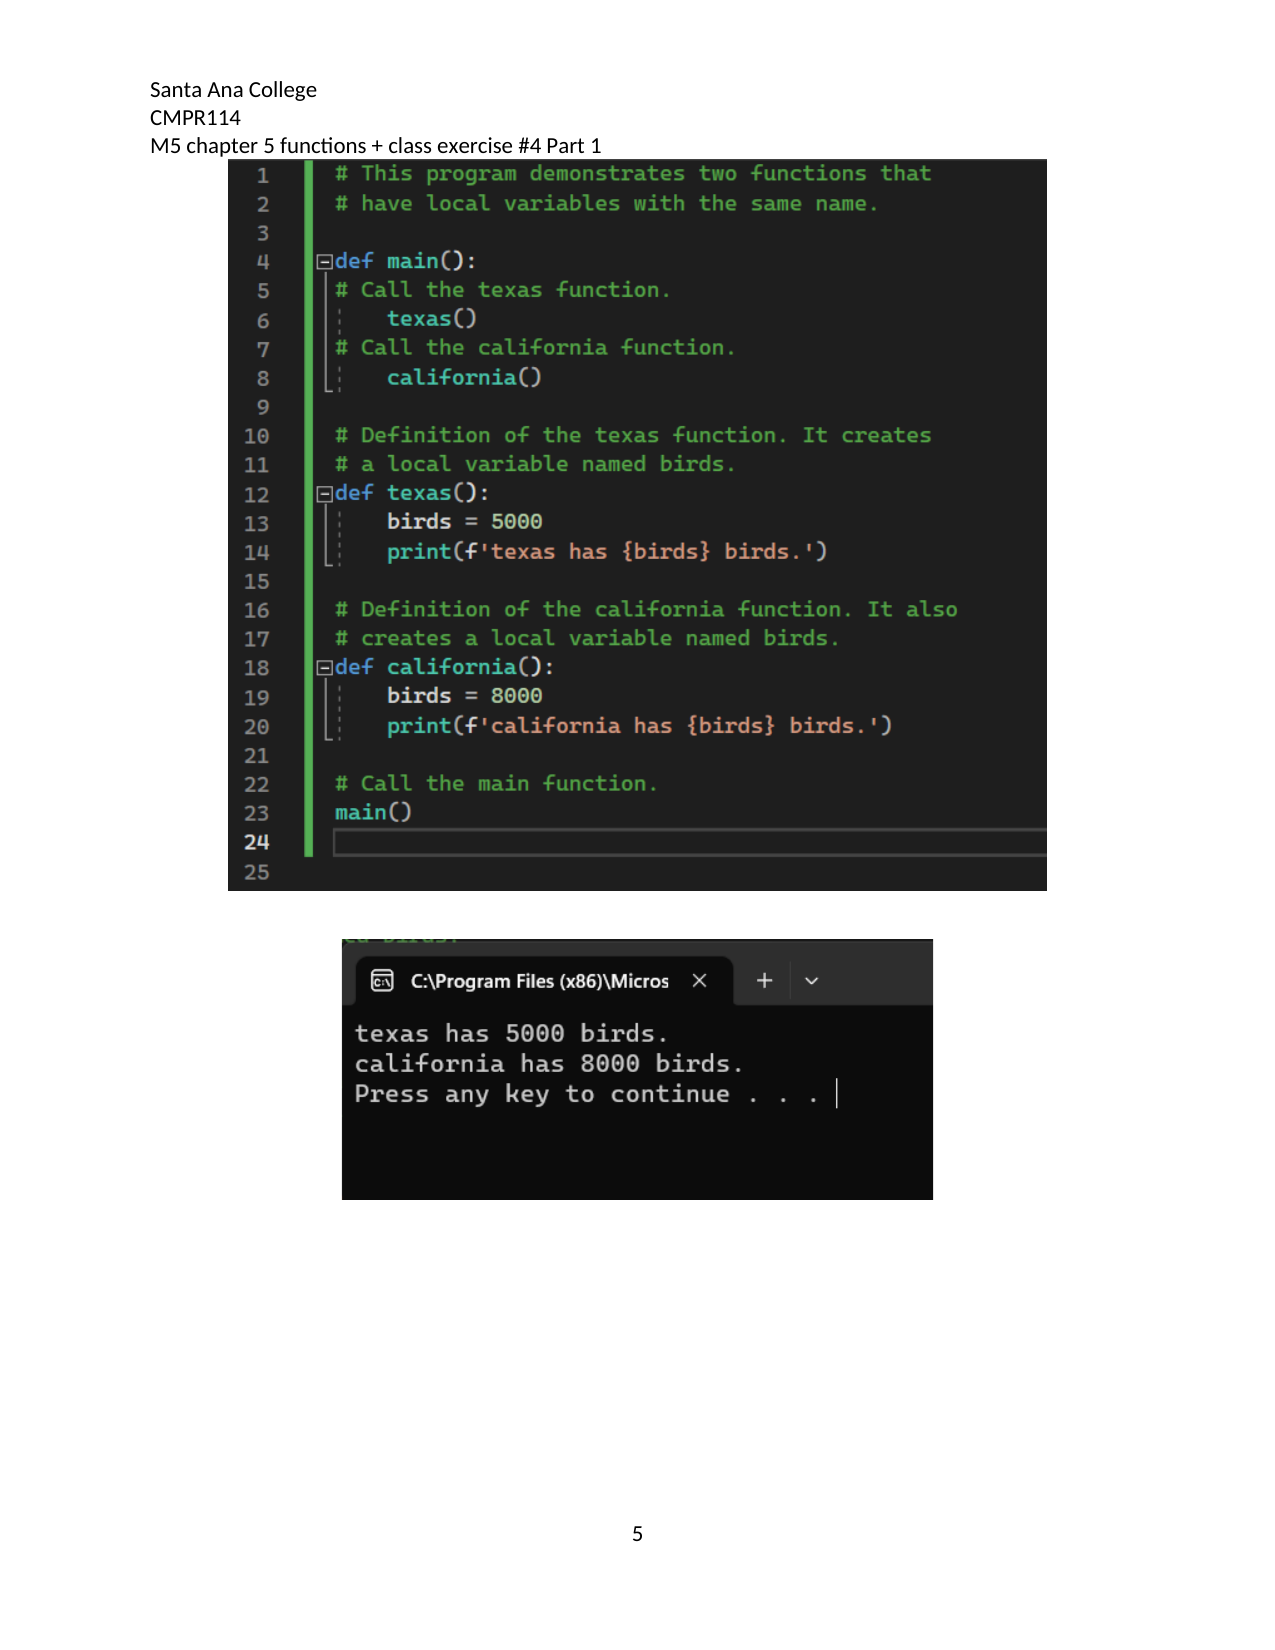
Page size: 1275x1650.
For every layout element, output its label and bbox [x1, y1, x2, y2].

picture [341, 939, 934, 1200]
picture [228, 159, 1047, 891]
